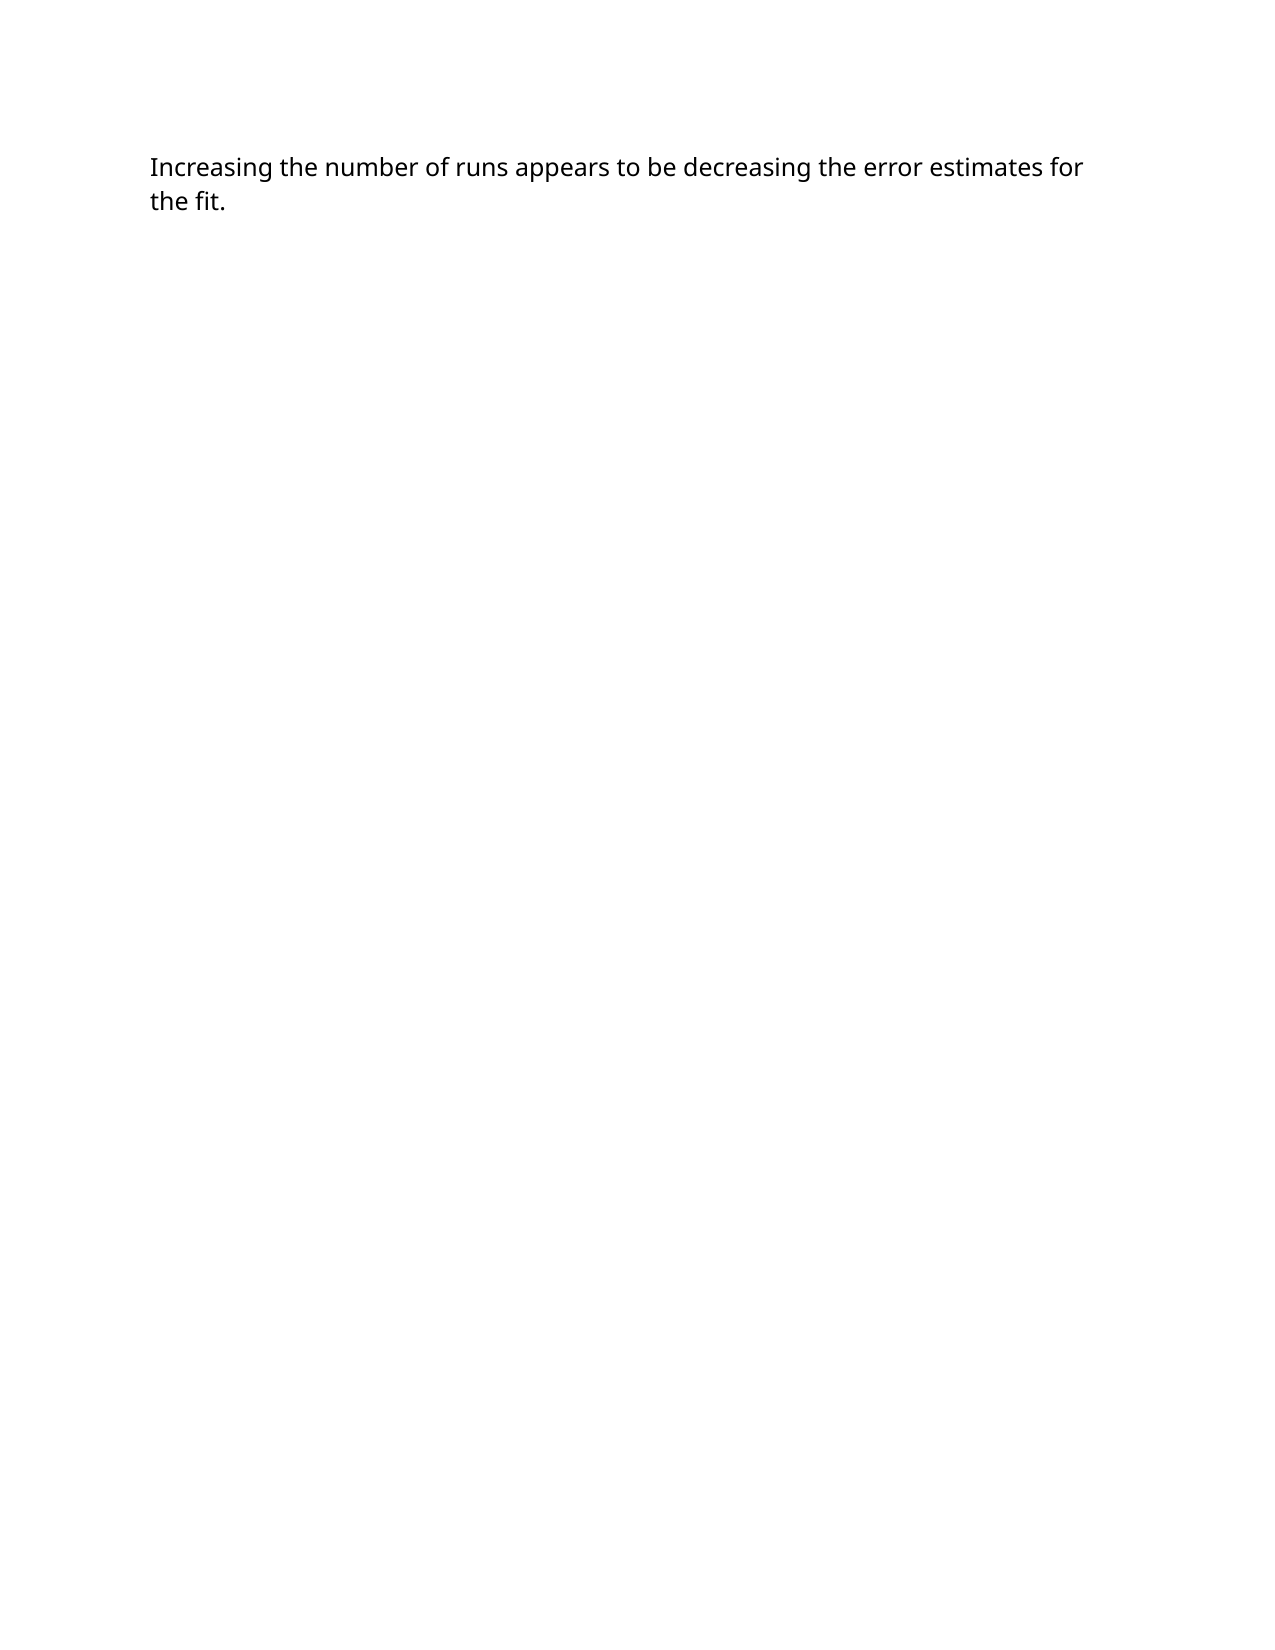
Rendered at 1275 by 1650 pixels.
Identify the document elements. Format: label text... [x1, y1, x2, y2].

text Increasing the number of runs appears to be decreasing the error estimates for the fit. [150, 150, 1125, 218]
